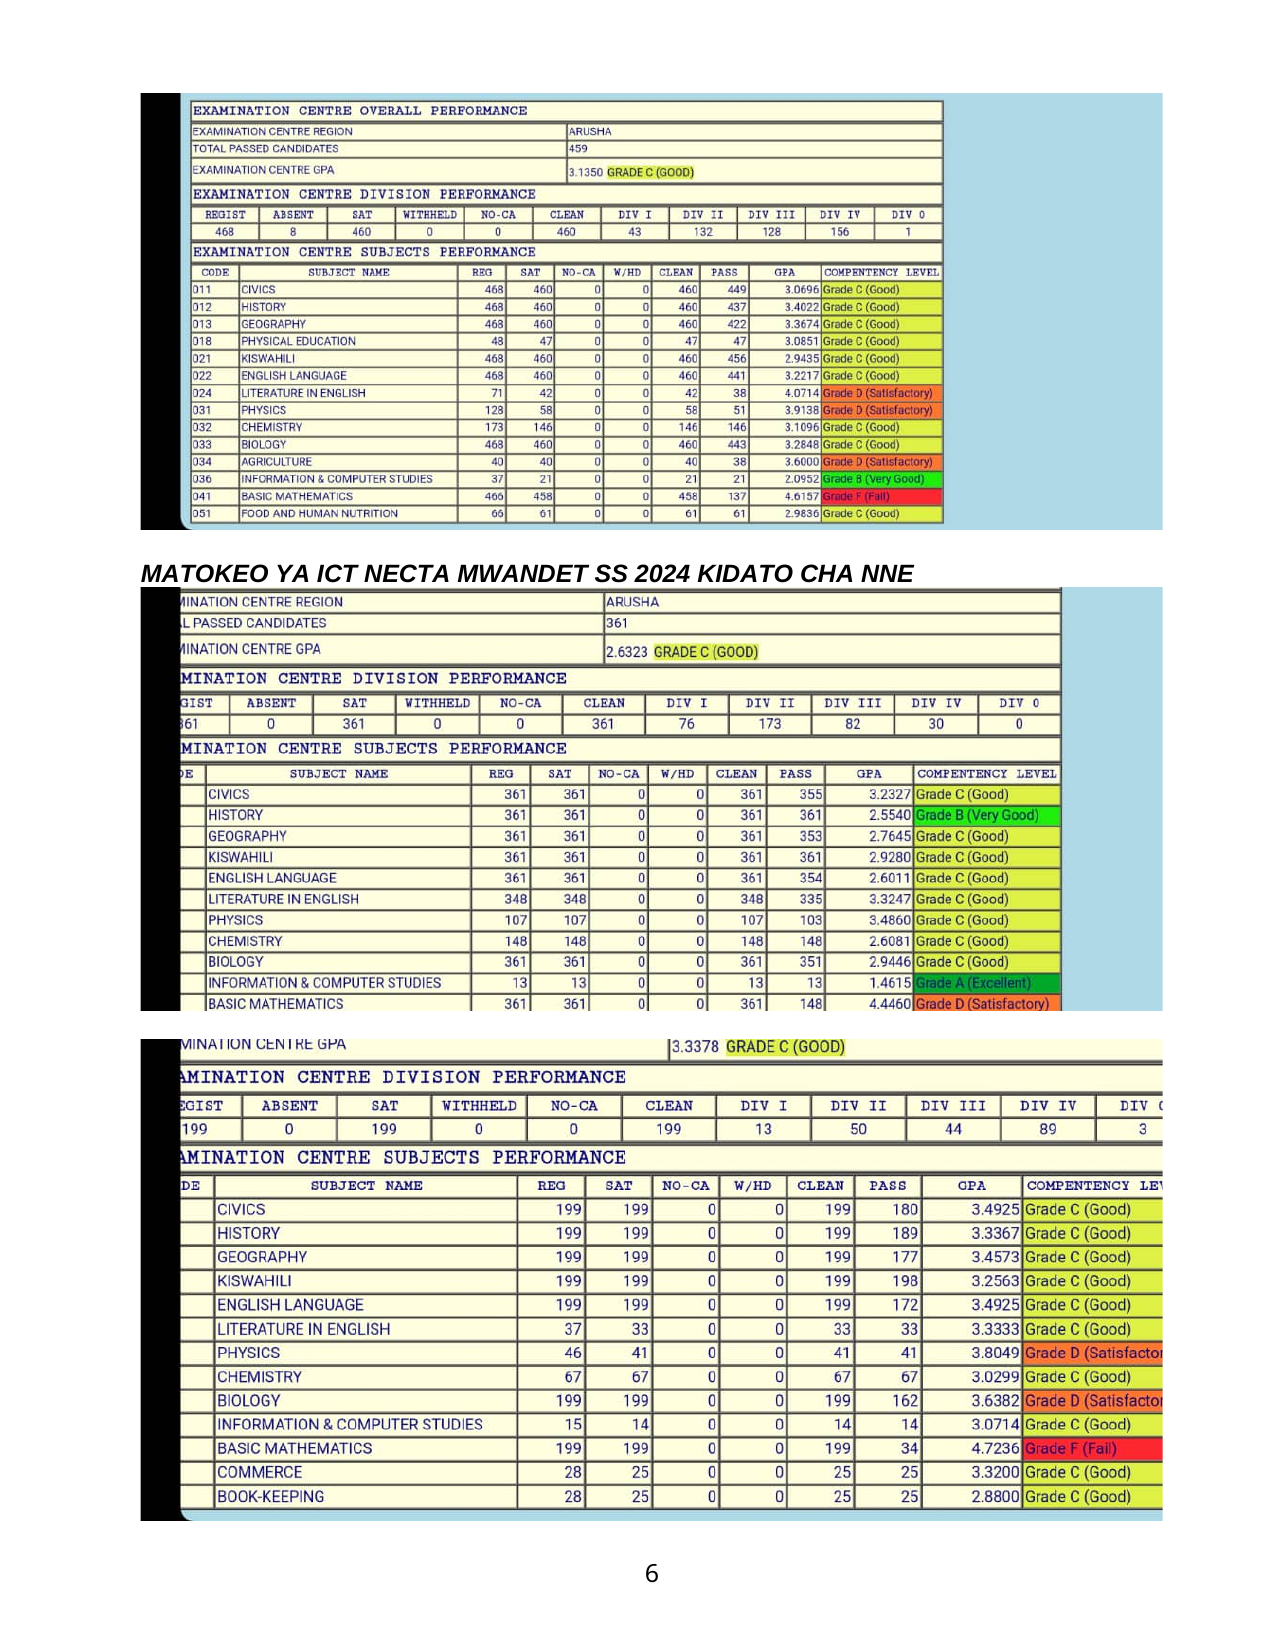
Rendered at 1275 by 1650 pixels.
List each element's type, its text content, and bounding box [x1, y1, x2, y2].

picture [140, 587, 1163, 1011]
picture [140, 1039, 1163, 1521]
text MATOKEO YA ICT NECTA MWANDET SS 2024 KIDATO CHA NNE [141, 559, 1162, 587]
picture [140, 93, 1163, 530]
